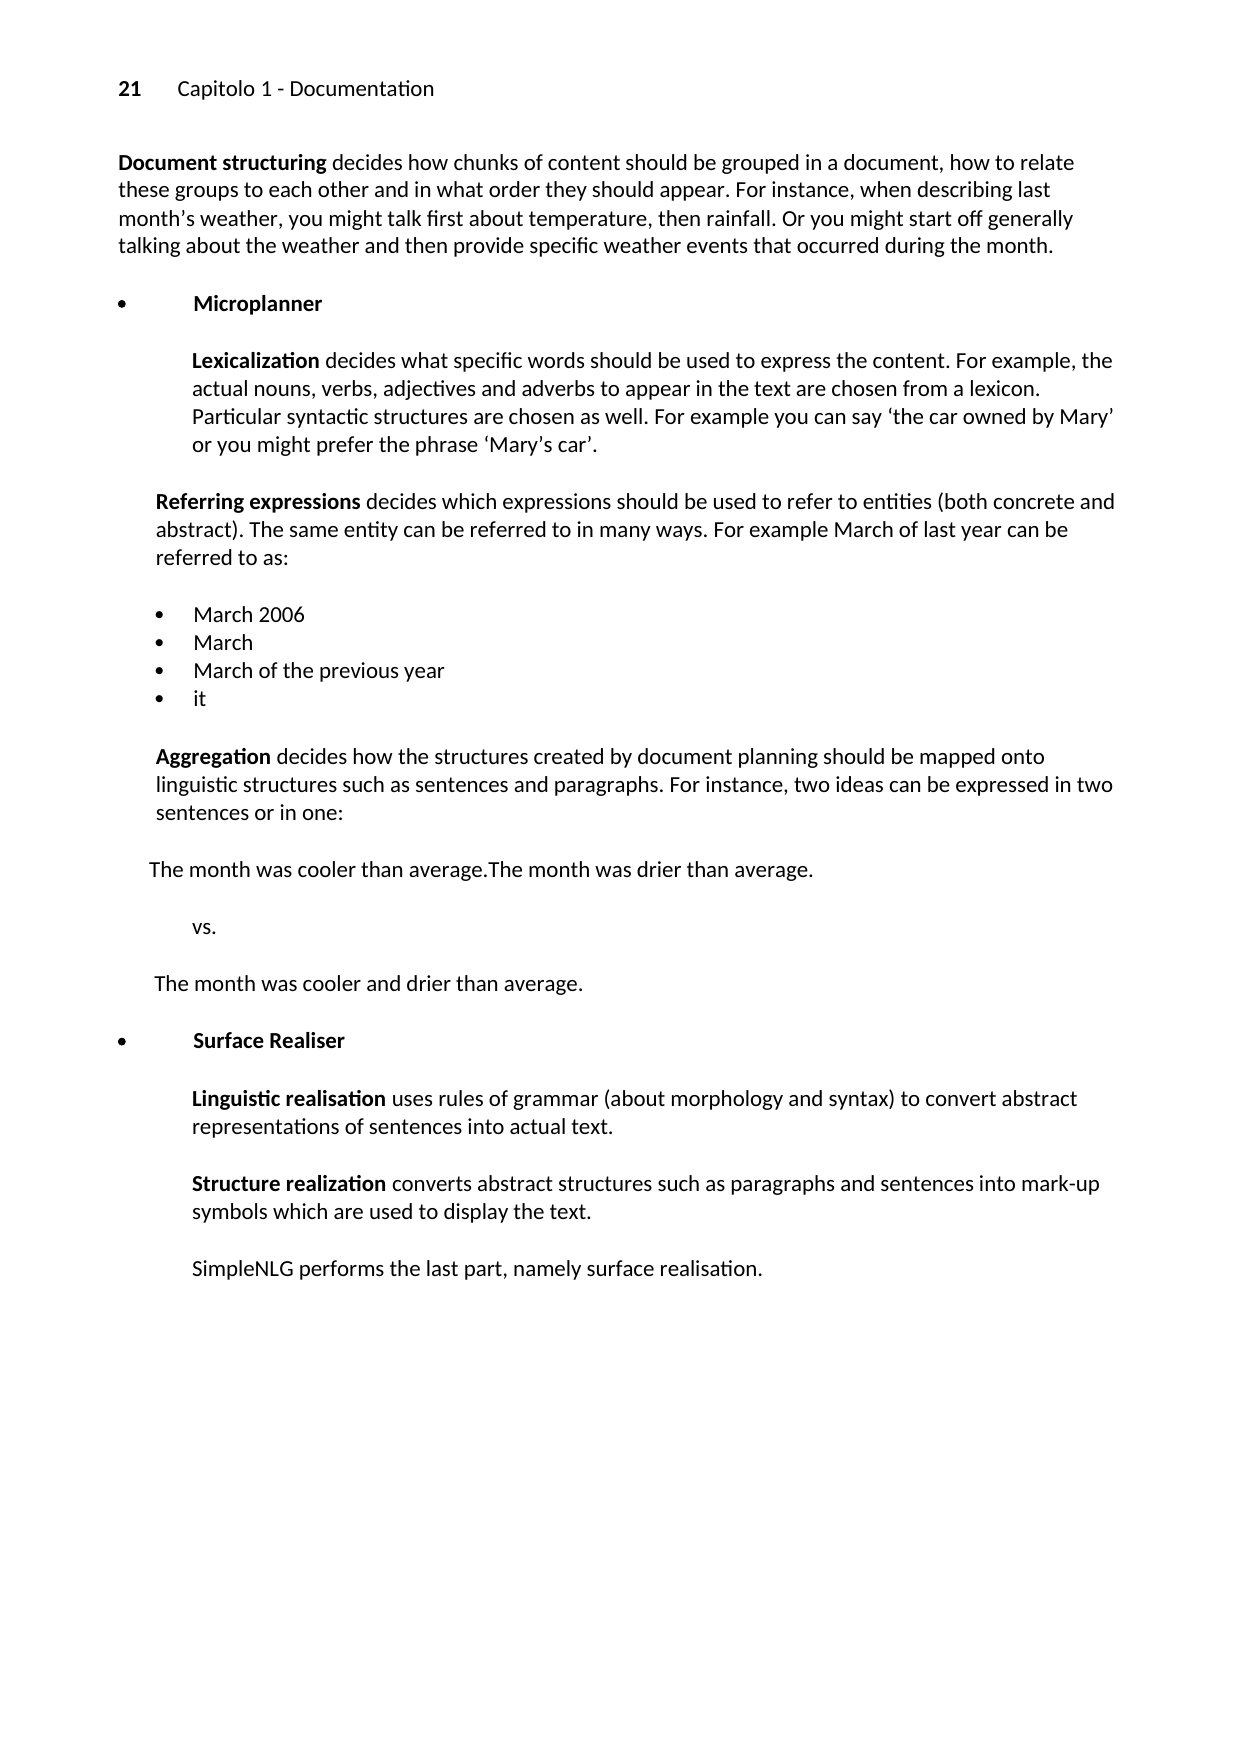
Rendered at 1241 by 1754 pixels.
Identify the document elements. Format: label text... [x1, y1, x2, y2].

text Referring expressions decides which expressions should be used to refer to entities (both concrete and abstract). The same entity can be referred to in many ways. For example March of last year can be referred to as: [156, 487, 1122, 571]
list Microplanner [118, 289, 1122, 317]
text Document structuring decides how chunks of content should be grouped in a document, how to relate these groups to each other and in what order they should appear. For instance, when describing last month’s weather, you might talk first about temperature, then rainfall. Or you might start off generally talking about the weather and then provide specific weather events that occurred during the month. [118, 148, 1122, 260]
list it [156, 684, 1122, 713]
text Structure realization converts abstract structures such as paragraphs and sentences into mark-up symbols which are used to display the text. [192, 1169, 1122, 1225]
list Surface Realiser [118, 1027, 1122, 1054]
text Aggregation decides how the structures created by document planning should be mapped onto linguistic structures such as sentences and paragraphs. For instance, two ideas can be expressed in two sentences or in one: [156, 742, 1122, 826]
list March [156, 628, 1122, 657]
text SimpleNLG performs the last part, namely surface realisation. [118, 1254, 1122, 1282]
text The month was cooler than average.The month was drier than average. [118, 855, 1122, 883]
text Lexicalization decides what specific words should be used to express the content. For example, the actual nouns, verbs, adjectives and adverbs to appear in the text are chosen from a lexicon. Particular syntactic structures are chosen as well. For example you can say ‘the car owned by Mary’ or you might prefer the phrase ‘Mary’s car’. [192, 346, 1122, 458]
list March 2006 [156, 601, 1122, 628]
text vs. [118, 912, 1122, 940]
list March of the previous year [156, 657, 1122, 684]
text Linguistic realisation uses rules of grammar (about morphology and syntax) to convert abstract representations of sentences into actual text. [192, 1084, 1122, 1140]
text The month was cooler and drier than average. [118, 969, 1122, 997]
